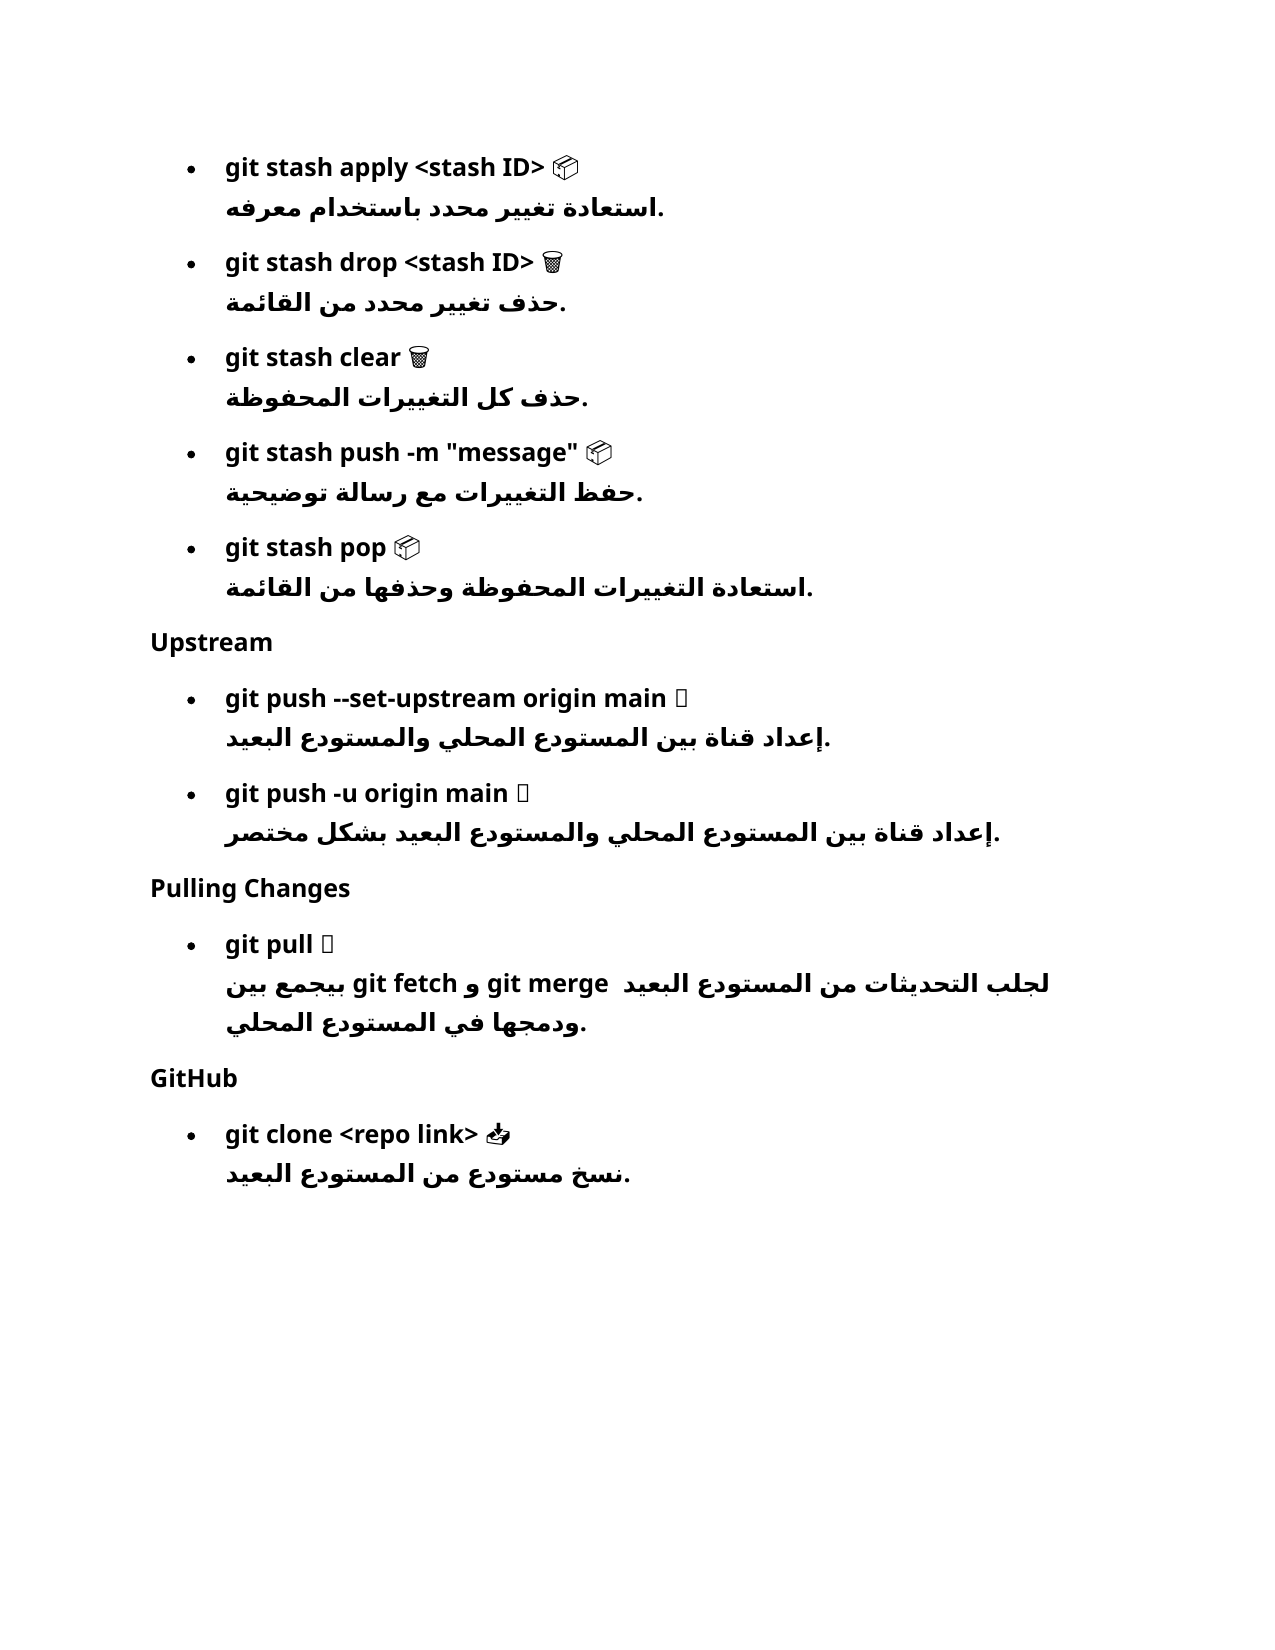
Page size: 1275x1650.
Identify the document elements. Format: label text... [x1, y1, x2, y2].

list git push --set-upstream origin main 🌐 إعداد قناة بين المستودع المحلي والمستودع البعيد. [187, 681, 1125, 754]
list git stash apply <stash ID> 📦 استعادة تغيير محدد باستخدام معرفه. [187, 150, 1125, 223]
list git stash push -m "message" 📦 حفظ التغييرات مع رسالة توضيحية. [187, 435, 1125, 508]
list git clone <repo link> 📥 نسخ مستودع من المستودع البعيد. [187, 1117, 1125, 1190]
list git push -u origin main 🌐 إعداد قناة بين المستودع المحلي والمستودع البعيد بشكل مختصر. [187, 776, 1125, 849]
text GitHub [150, 1061, 1125, 1095]
text Upstream [150, 625, 1125, 659]
text Pulling Changes [150, 871, 1125, 905]
list git pull 🔄 بيجمع بين git fetch و git merge لجلب التحديثات من المستودع البعيد ودمجها في المستودع المحلي. [187, 927, 1125, 1039]
list git stash pop 📦 استعادة التغييرات المحفوظة وحذفها من القائمة. [187, 530, 1125, 603]
list git stash clear 🗑️ حذف كل التغييرات المحفوظة. [187, 340, 1125, 413]
list git stash drop <stash ID> 🗑️ حذف تغيير محدد من القائمة. [187, 245, 1125, 318]
